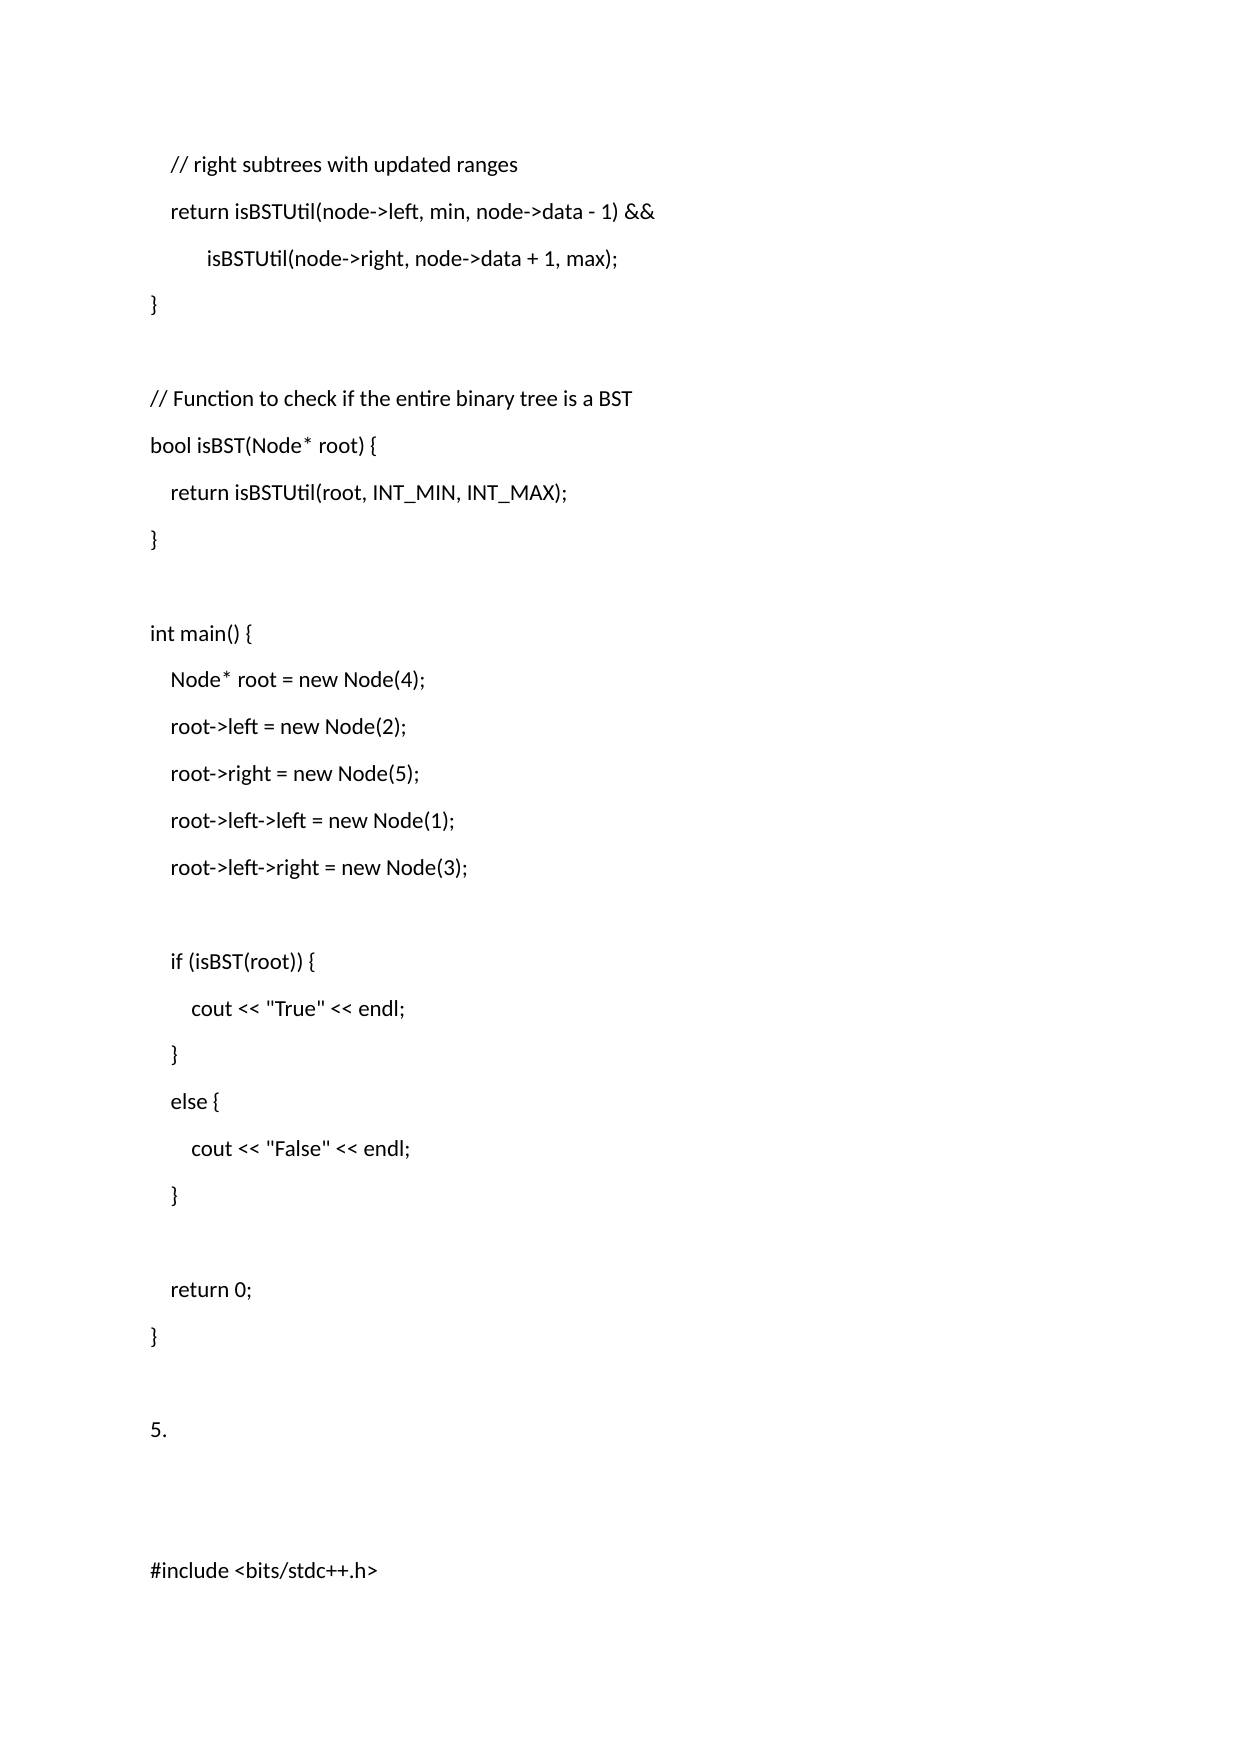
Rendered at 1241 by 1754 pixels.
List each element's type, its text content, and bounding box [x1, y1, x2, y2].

text root->right = new Node(5); [150, 759, 1090, 787]
text cout << "True" << endl; [150, 994, 1090, 1022]
text // right subtrees with updated ranges [150, 150, 1090, 178]
text bool isBST(Node* root) { [150, 431, 1090, 459]
text else { [150, 1087, 1090, 1116]
text int main() { [150, 619, 1090, 647]
text Node* root = new Node(4); [150, 666, 1090, 694]
text // Function to check if the entire binary tree is a BST [150, 384, 1090, 412]
text root->left->right = new Node(3); [150, 853, 1090, 881]
text root->left->left = new Node(1); [150, 806, 1090, 834]
text return isBSTUtil(root, INT_MIN, INT_MAX); [150, 478, 1090, 506]
text #include <bits/stdc++.h> [150, 1556, 1090, 1584]
text isBSTUtil(node->right, node->data + 1, max); [150, 244, 1090, 272]
text } [150, 1181, 1090, 1209]
text } [150, 1041, 1090, 1069]
text if (isBST(root)) { [150, 947, 1090, 975]
text return isBSTUtil(node->left, min, node->data - 1) && [150, 197, 1090, 225]
text } [150, 525, 1090, 553]
text } [150, 1322, 1090, 1350]
text 5. [150, 1416, 1090, 1444]
text root->left = new Node(2); [150, 712, 1090, 741]
text cout << "False" << endl; [150, 1134, 1090, 1162]
text return 0; [150, 1275, 1090, 1303]
text } [150, 291, 1090, 319]
